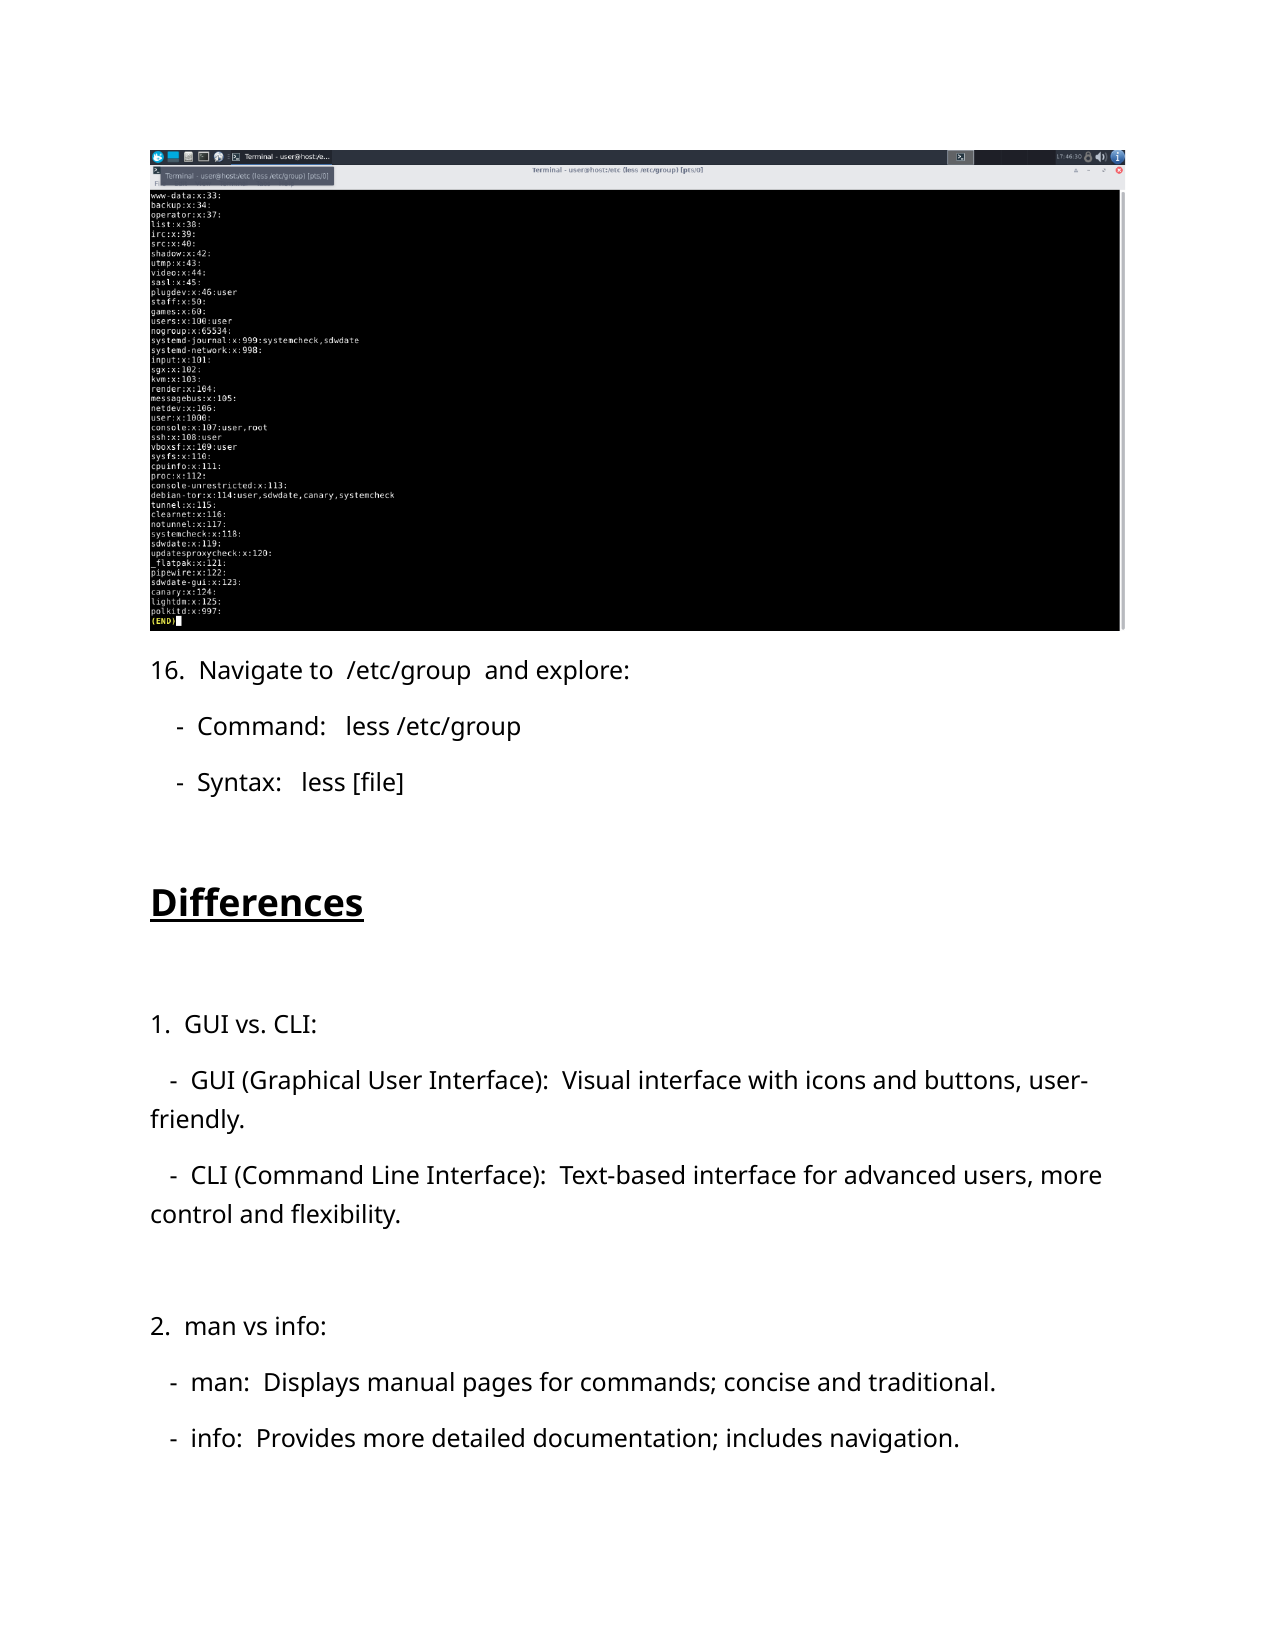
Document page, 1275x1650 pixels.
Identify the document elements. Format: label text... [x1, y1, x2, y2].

picture [150, 150, 1125, 631]
text - info: Provides more detailed documentation; includes navigation. [150, 1420, 1125, 1454]
text - man: Displays manual pages for commands; concise and traditional. [150, 1364, 1125, 1399]
text 1. GUI vs. CLI: [150, 1007, 1125, 1041]
text - GUI (Graphical User Interface): Visual interface with icons and buttons, user-friendly. [150, 1063, 1125, 1136]
text - CLI (Command Line Interface): Text-based interface for advanced users, more control and flexibility. [150, 1158, 1125, 1231]
text - Syntax: less [file] [150, 764, 1125, 798]
text 16. Navigate to /etc/group and explore: [150, 653, 1125, 687]
text 2. man vs info: [150, 1309, 1125, 1343]
text Differences [150, 876, 1125, 927]
text - Command: less /etc/group [150, 708, 1125, 742]
